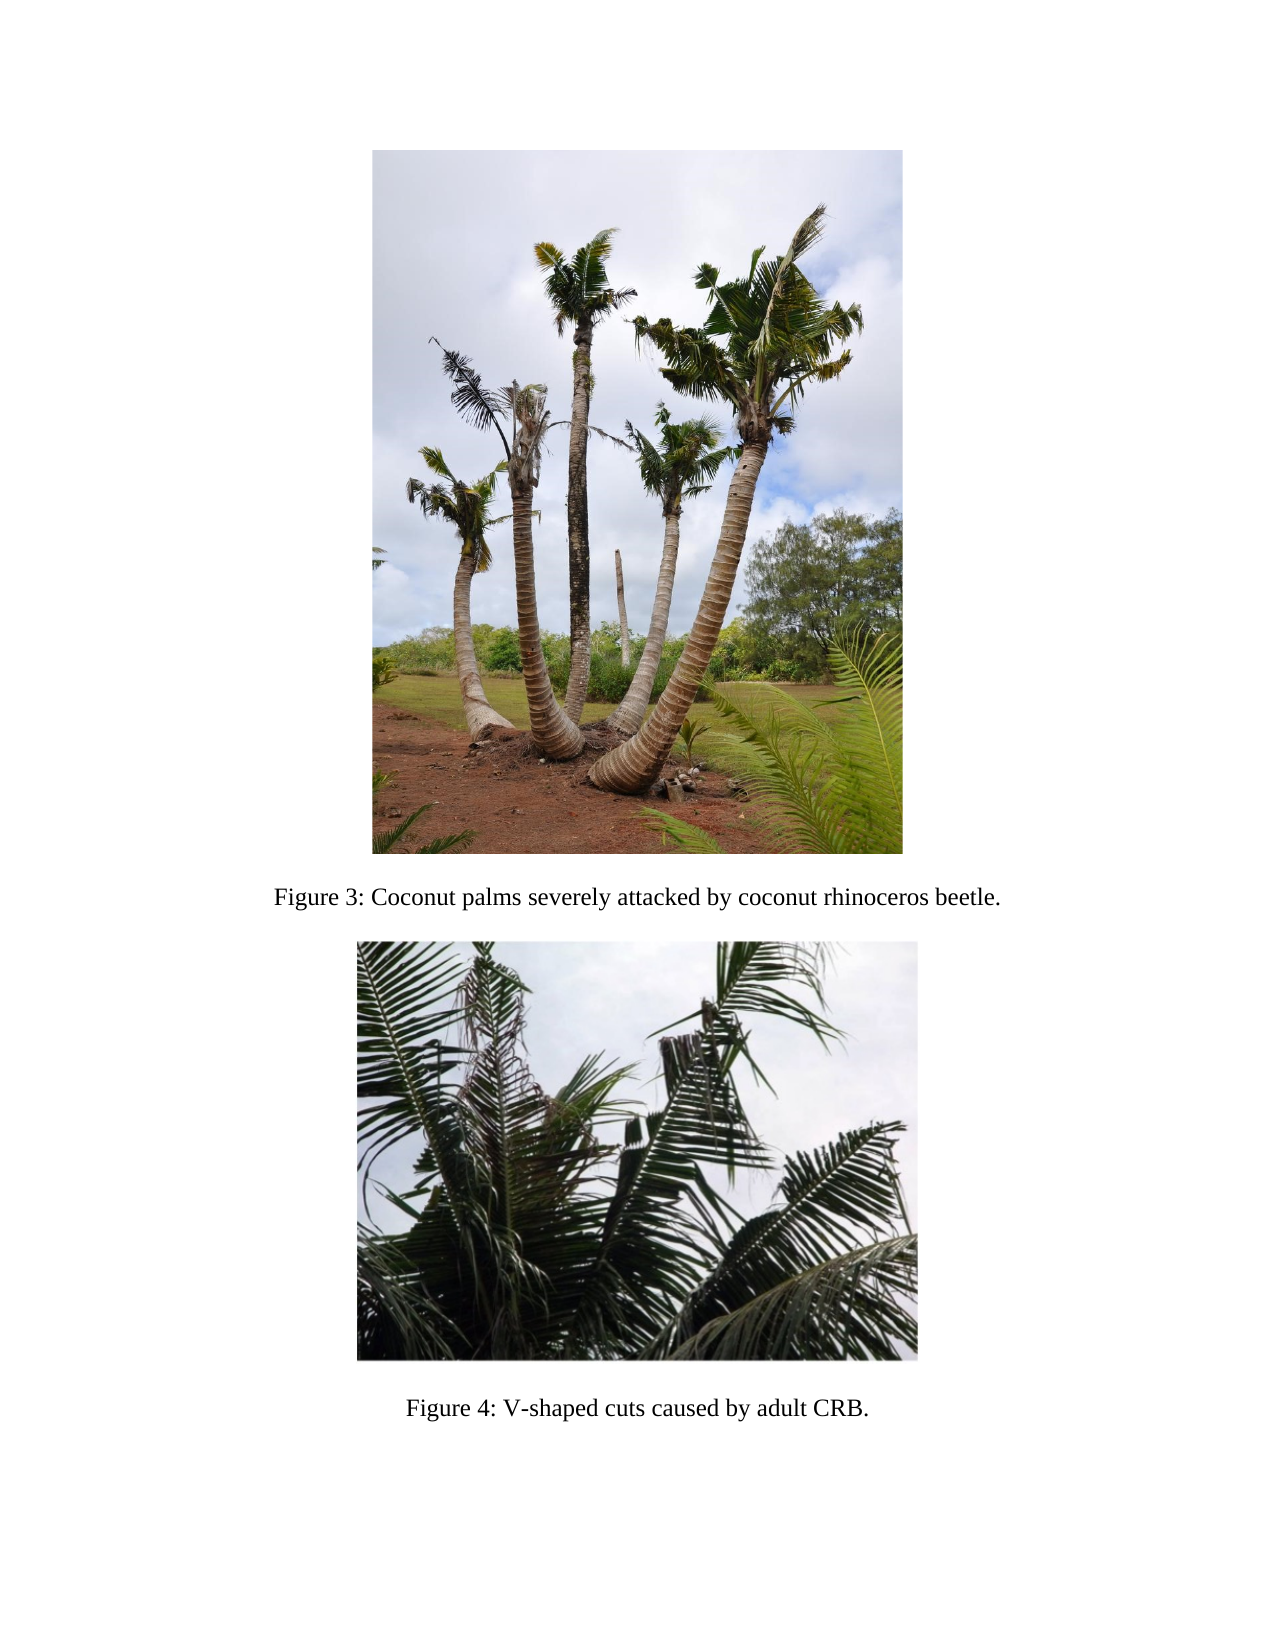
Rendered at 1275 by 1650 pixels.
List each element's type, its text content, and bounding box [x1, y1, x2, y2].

picture [372, 150, 903, 854]
text Figure 3: Coconut palms severely attacked by coconut rhinoceros beetle. [150, 882, 1125, 911]
picture [355, 940, 920, 1364]
text Figure 4: V-shaped cuts caused by adult CRB. [150, 1393, 1125, 1421]
